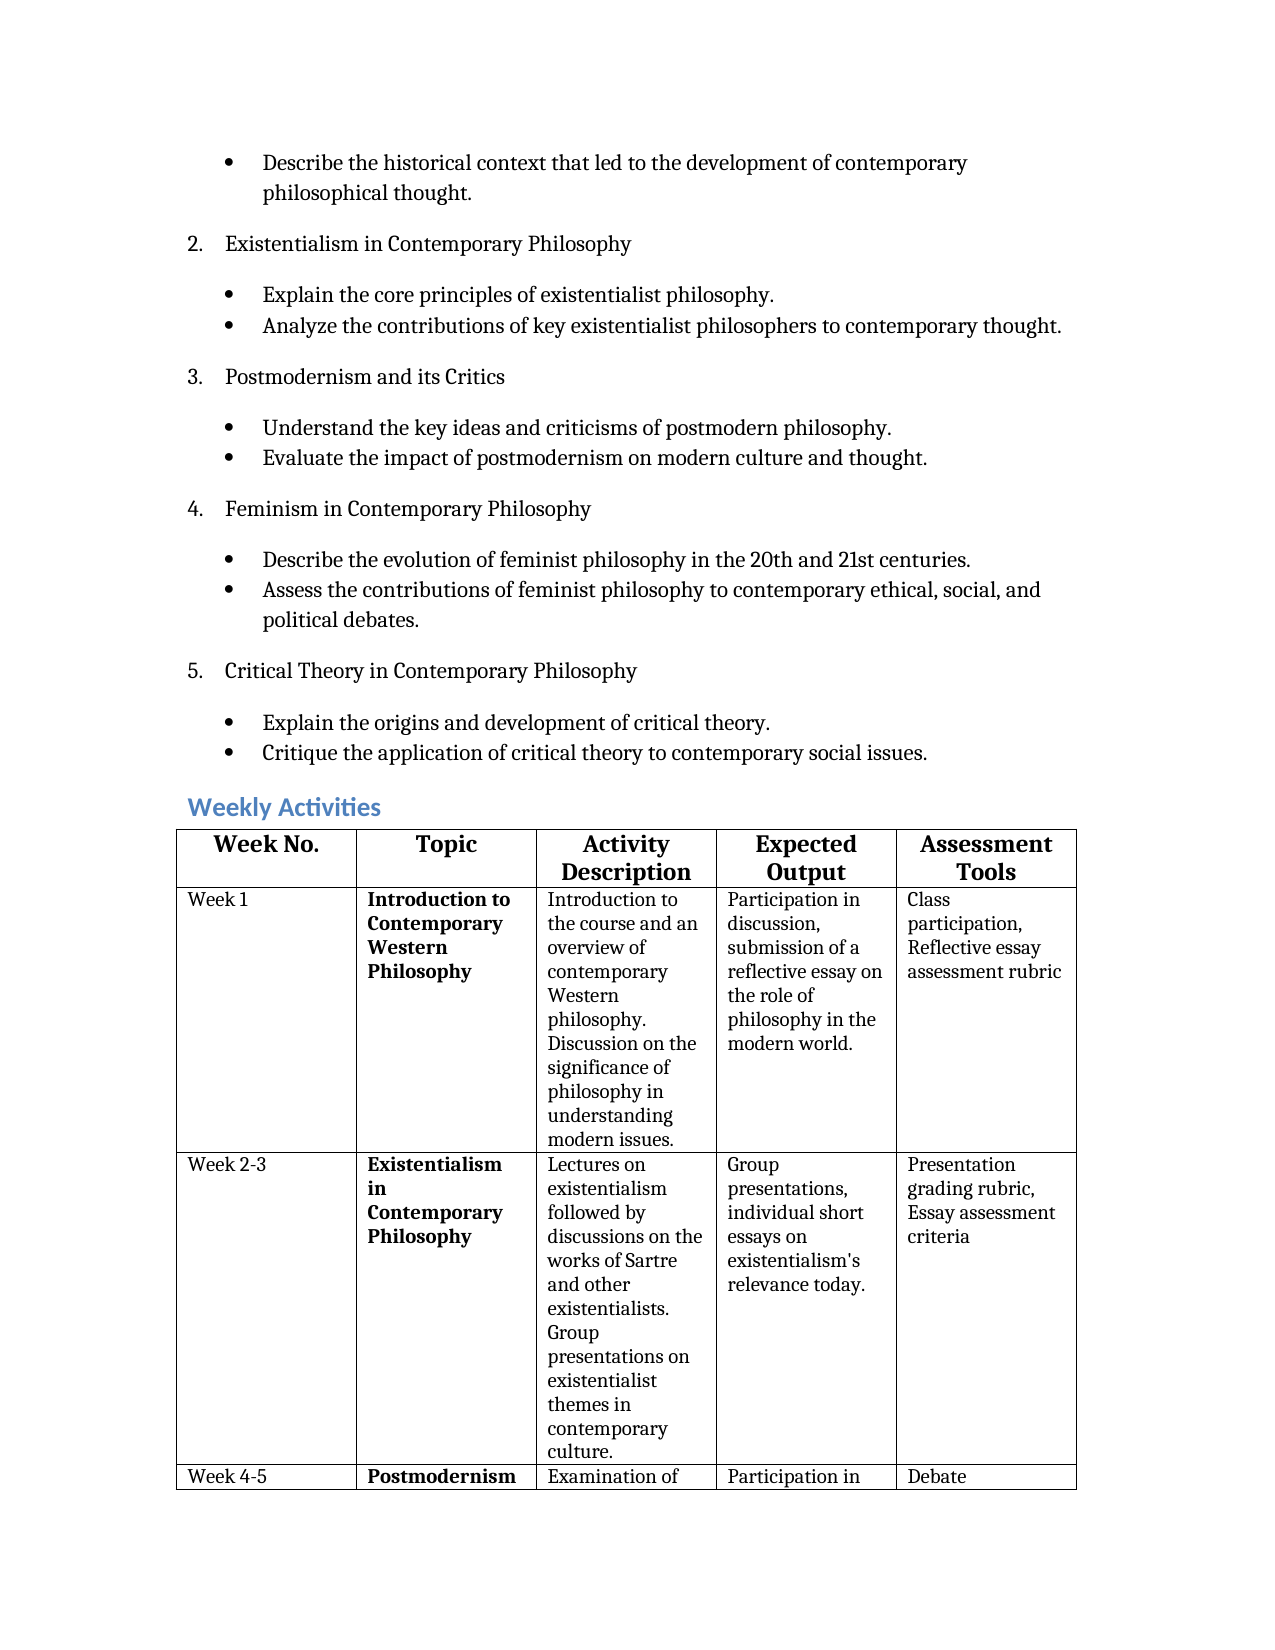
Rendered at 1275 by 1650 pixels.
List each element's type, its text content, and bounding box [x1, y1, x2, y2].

table_header Assessment Tools [897, 830, 1076, 887]
list Explain the origins and development of critical theory. [225, 709, 1087, 736]
list Feminism in Contemporary Philosophy [187, 496, 1087, 522]
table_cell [537, 1465, 716, 1489]
table_cell Week 1 [177, 888, 356, 1152]
table_header Topic [357, 830, 536, 887]
table_header Activity Description [537, 830, 716, 887]
list Existentialism in Contemporary Philosophy [187, 231, 1087, 258]
table_cell Existentialism in Contemporary Philosophy [357, 1153, 536, 1464]
table_cell Presentation grading rubric, Essay assessment criteria [897, 1153, 1076, 1464]
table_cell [717, 1465, 896, 1489]
list Analyze the contributions of key existentialist philosophers to contemporary thought. [225, 312, 1087, 339]
list Critique the application of critical theory to contemporary social issues. [225, 739, 1087, 766]
table_cell Week 2-3 [177, 1153, 356, 1464]
table_cell Introduction to the course and an overview of contemporary Western philosophy. Discussion on the significance of philosophy in understanding modern issues. [537, 888, 716, 1152]
table_cell Class participation, Reflective essay assessment rubric [897, 888, 1076, 1152]
subtitle Weekly Activities [187, 791, 1087, 824]
list Assess the contributions of feminist philosophy to contemporary ethical, social, and political debates. [225, 577, 1087, 634]
list Critical Theory in Contemporary Philosophy [187, 658, 1087, 685]
list Understand the key ideas and criticisms of postmodern philosophy. [225, 414, 1087, 441]
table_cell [897, 1465, 1076, 1489]
list Describe the evolution of feminist philosophy in the 20th and 21st centuries. [225, 547, 1087, 573]
list Explain the core principles of existentialist philosophy. [225, 282, 1087, 309]
list Evaluate the impact of postmodernism on modern culture and thought. [225, 445, 1087, 471]
list Describe the historical context that led to the development of contemporary philosophical thought. [225, 150, 1087, 207]
table_cell Participation in discussion, submission of a reflective essay on the role of philosophy in the modern world. [717, 888, 896, 1152]
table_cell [357, 1465, 536, 1489]
list Postmodernism and its Critics [187, 363, 1087, 390]
table_cell Introduction to Contemporary Western Philosophy [357, 888, 536, 1152]
table_header Expected Output [717, 830, 896, 887]
table_cell Week 4-5 [177, 1465, 356, 1489]
table_header Week No. [177, 830, 356, 887]
table_cell Group presentations, individual short essays on existentialism's relevance today. [717, 1153, 896, 1464]
table_cell Lectures on existentialism followed by discussions on the works of Sartre and other existentialists. Group presentations on existentialist themes in contemporary culture. [537, 1153, 716, 1464]
